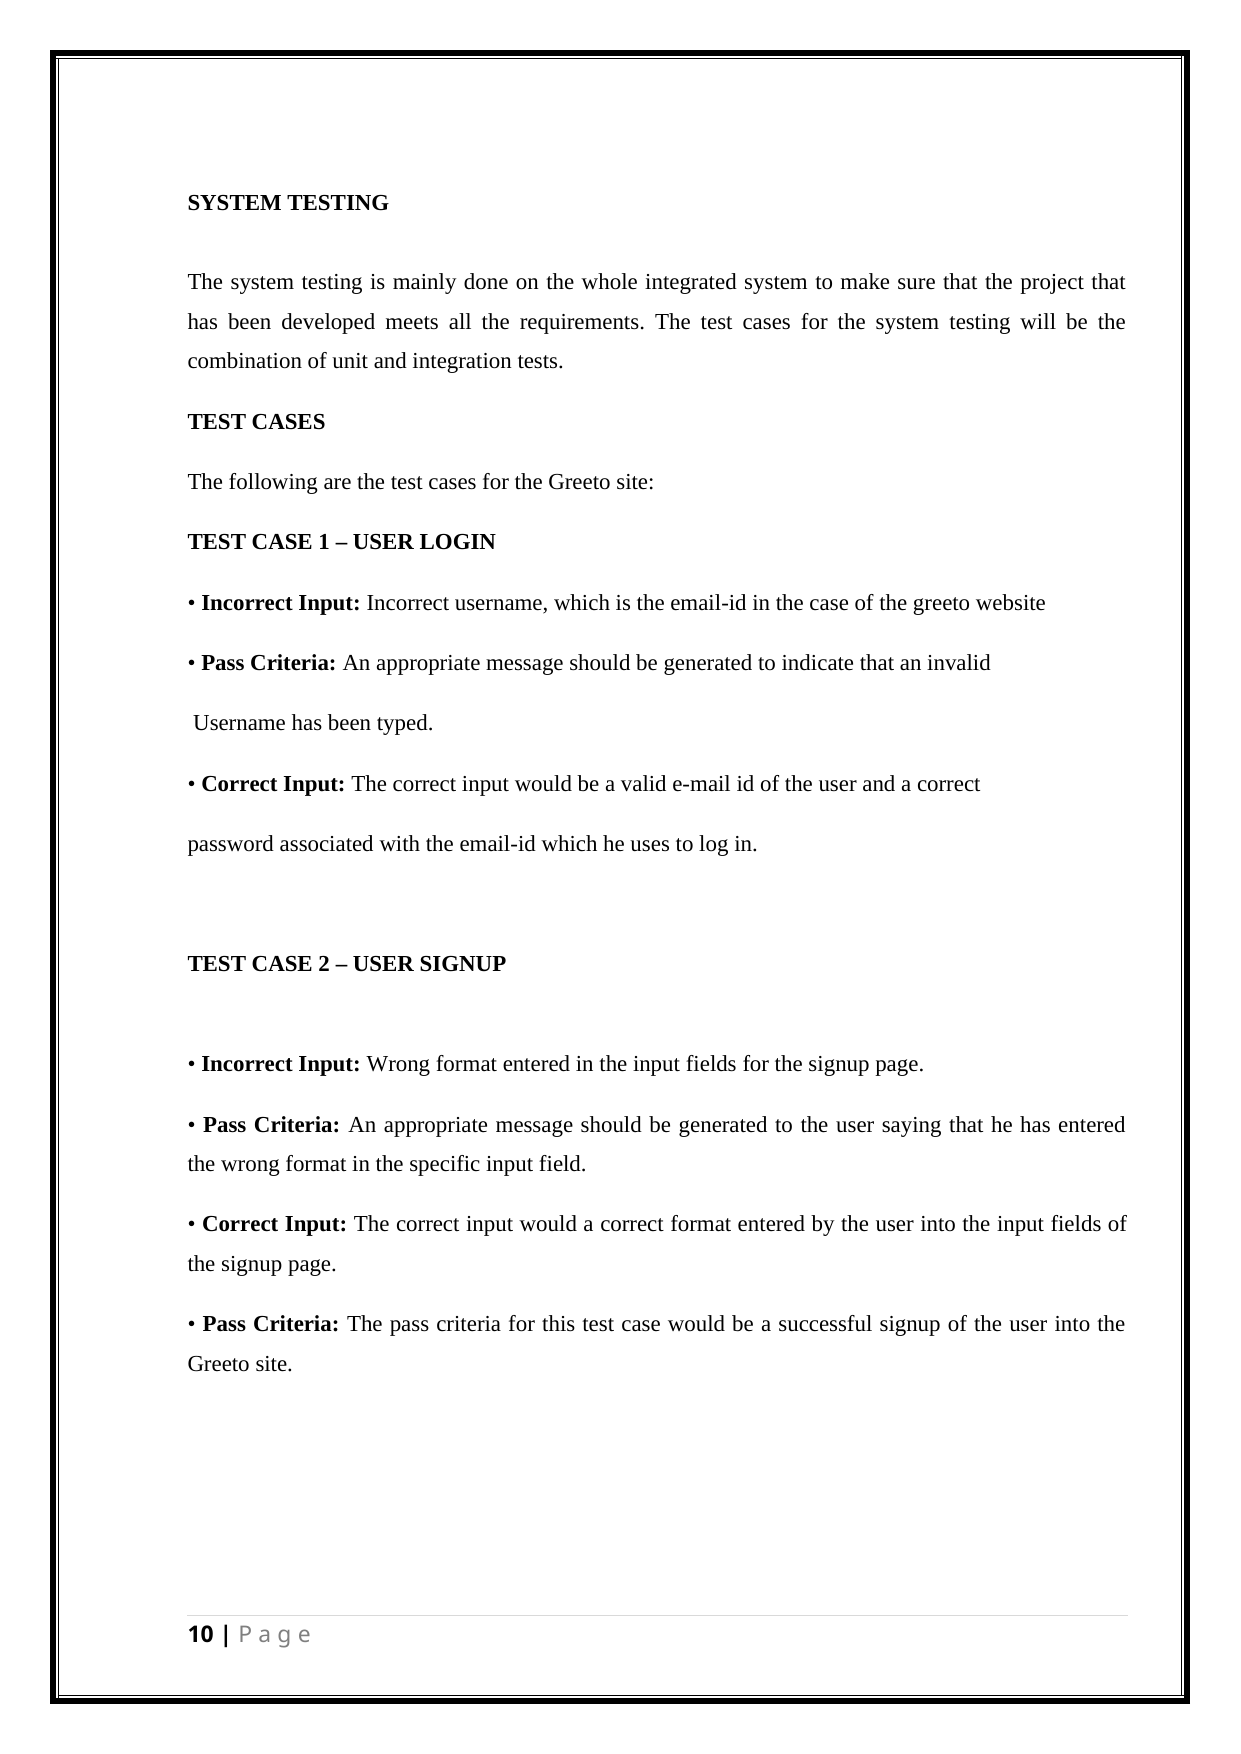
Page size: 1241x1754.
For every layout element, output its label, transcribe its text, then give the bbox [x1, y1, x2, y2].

text • Correct Input: The correct input would a correct format entered by the user into the input fields of the signup page. [187, 1210, 1128, 1276]
text • Correct Input: The correct input would be a valid e-mail id of the user and a correct [187, 769, 1128, 796]
text • Pass Criteria: An appropriate message should be generated to indicate that an invalid [187, 649, 1128, 675]
text TEST CASE 1 – USER LOGIN [187, 528, 1128, 555]
text SYSTEM TESTING [187, 189, 1128, 216]
text • Incorrect Input: Wrong format entered in the input fields for the signup page. [187, 1050, 1128, 1077]
text • Incorrect Input: Incorrect username, which is the email-id in the case of the greeto website [187, 589, 1128, 615]
text The system testing is mainly done on the whole integrated system to make sure that the project that has been developed meets all the requirements. The test cases for the system testing will be the combination of unit and integration tests. [187, 268, 1128, 374]
text Username has been typed. [187, 709, 1128, 736]
text • Pass Criteria: An appropriate message should be generated to the user saying that he has entered the wrong format in the specific input field. [187, 1111, 1128, 1176]
text TEST CASES [187, 408, 1128, 434]
text password associated with the email-id which he uses to log in. [187, 830, 1128, 856]
text • Pass Criteria: The pass criteria for this test case would be a successful signup of the user into the Greeto site. [187, 1310, 1128, 1376]
text TEST CASE 2 – USER SIGNUP [187, 951, 1128, 977]
text The following are the test cases for the Greeto site: [187, 468, 1128, 494]
